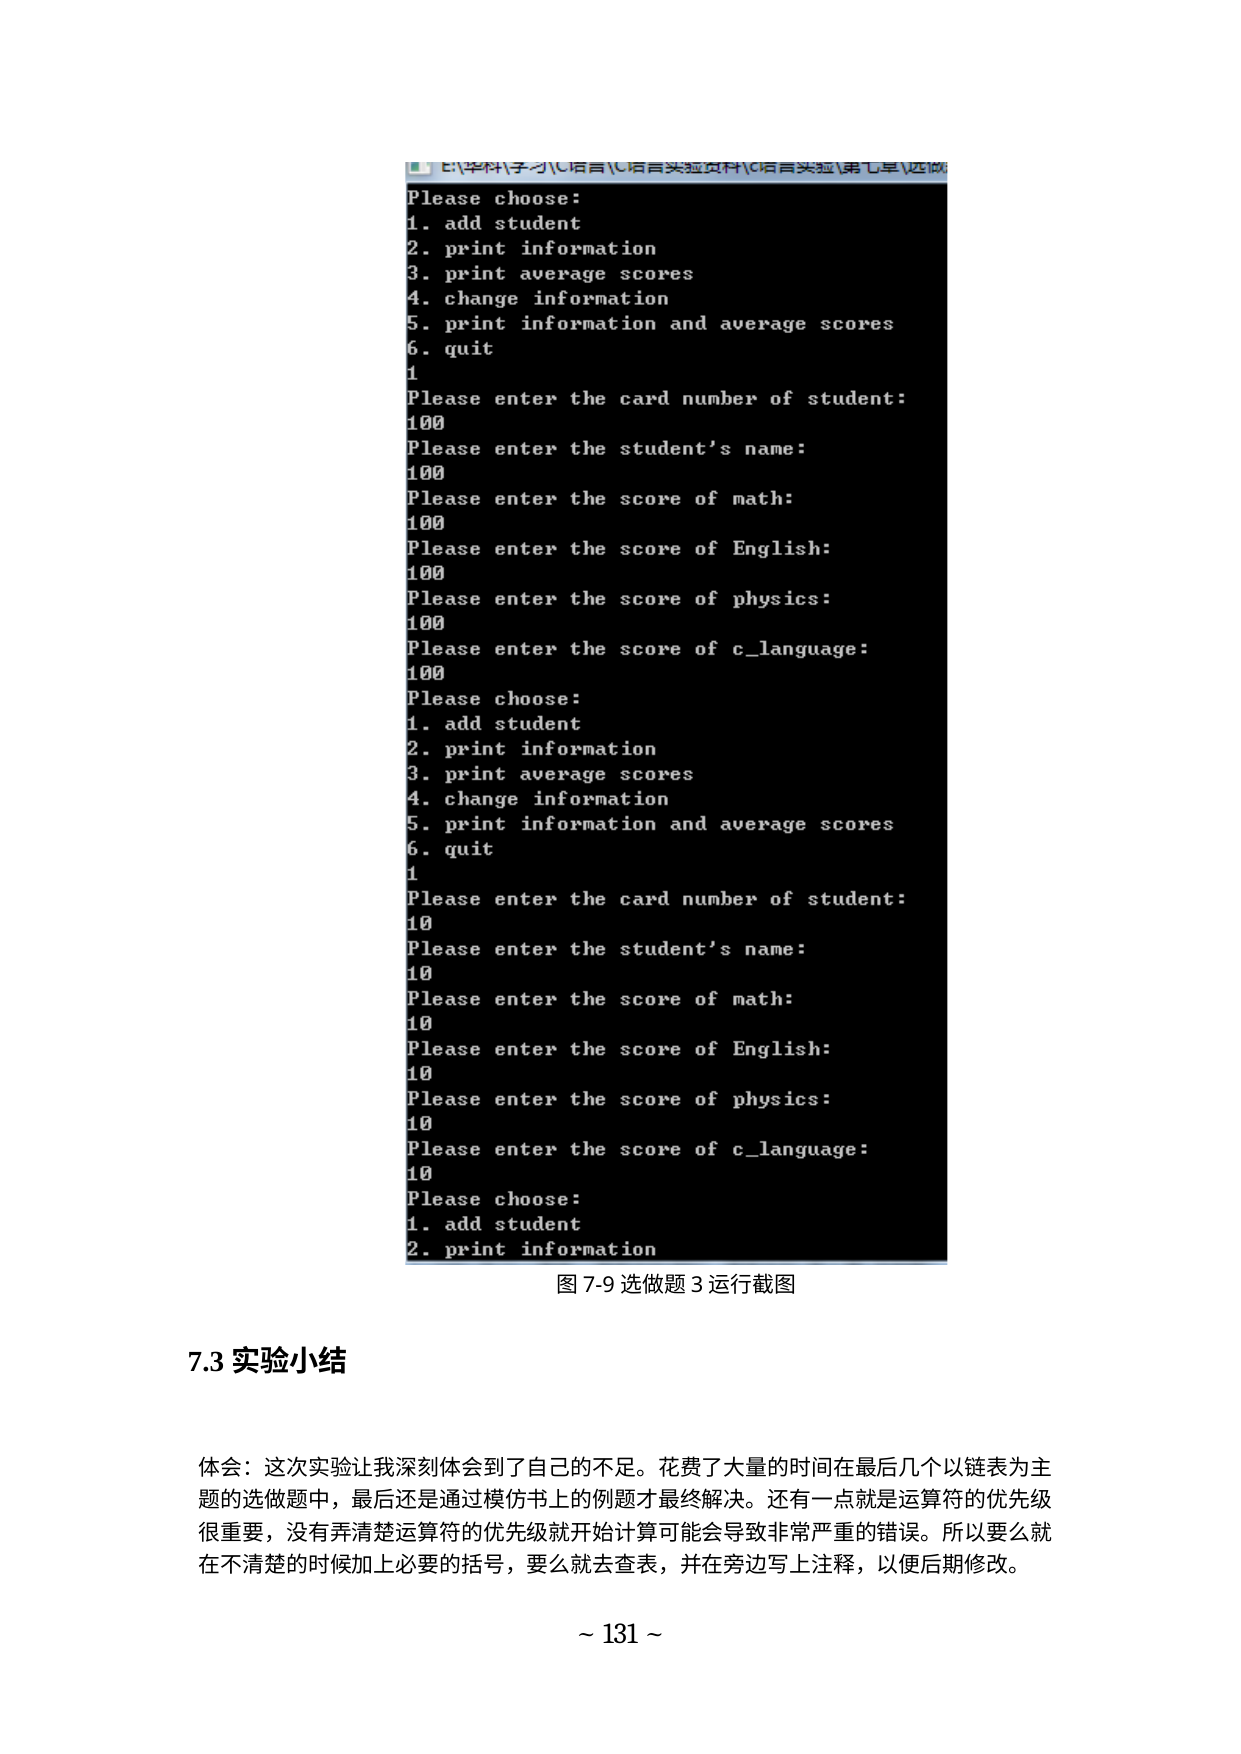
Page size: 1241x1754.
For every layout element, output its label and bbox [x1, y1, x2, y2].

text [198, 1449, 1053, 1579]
picture [405, 162, 948, 1265]
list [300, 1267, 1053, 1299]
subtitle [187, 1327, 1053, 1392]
